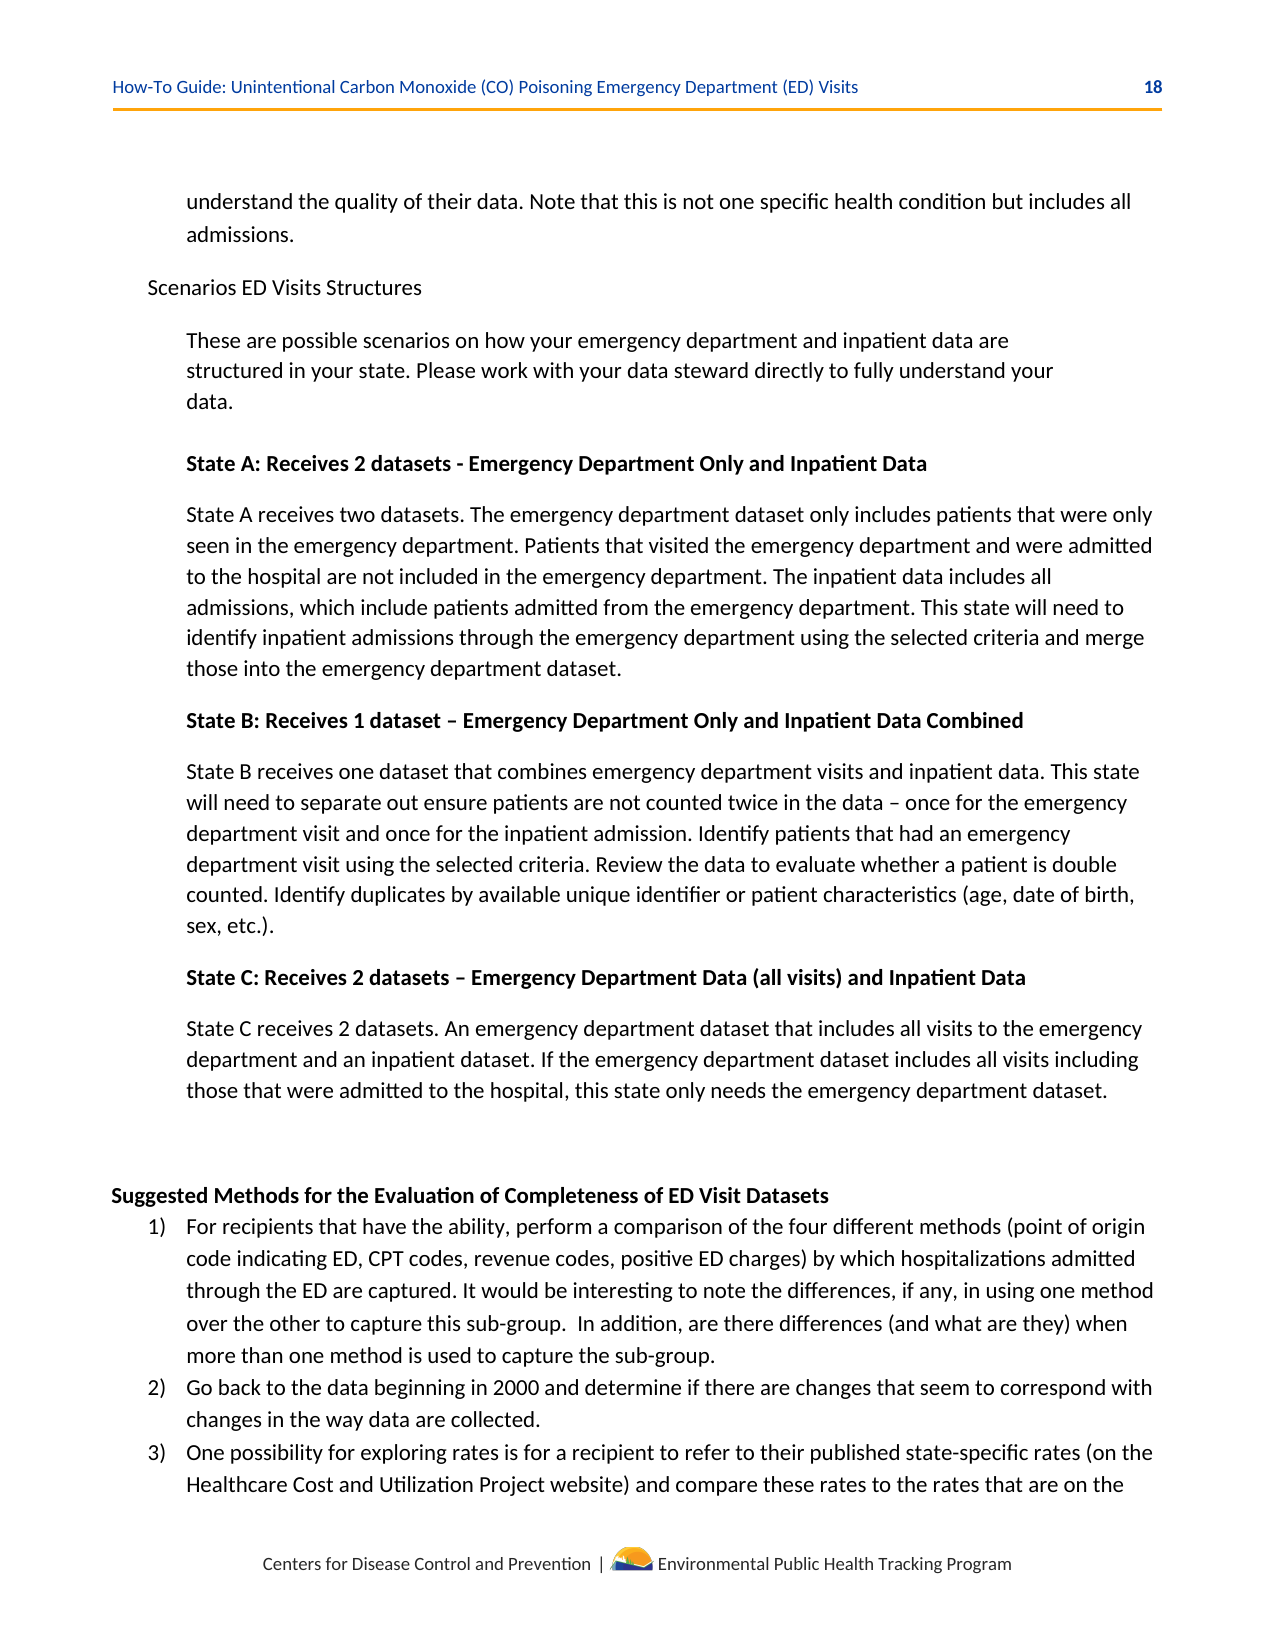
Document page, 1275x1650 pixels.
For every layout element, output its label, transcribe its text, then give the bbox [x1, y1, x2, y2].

text Suggested Methods for the Evaluation of Completeness of ED Visit Datasets [111, 1181, 1162, 1209]
text structured in your state. Please work with your data steward directly to fully understand your [186, 357, 1162, 385]
text State C: Receives 2 datasets – Emergency Department Data (all visits) and Inpatient Data [186, 963, 1162, 991]
picture [609, 1547, 654, 1571]
list Go back to the data beginning in 2000 and determine if there are changes that seem to correspond with changes in the way data are collected. [147, 1373, 1162, 1434]
text State B receives one dataset that combines emergency department visits and inpatient data. This state will need to separate out ensure patients are not counted twice in the data – once for the emergency department visit and once for the inpatient admission. Identify patients that had an emergency department visit using the selected criteria. Review the data to evaluate whether a patient is double counted. Identify duplicates by available unique identifier or patient characteristics (age, date of birth, sex, etc.). [186, 757, 1162, 939]
list For recipients that have the ability, perform a comparison of the four different methods (point of origin code indicating ED, CPT codes, revenue codes, positive ED charges) by which hospitalizations admitted through the ED are captured. It would be interesting to note the differences, if any, in using one method over the other to capture this sub-group. In addition, are there differences (and what are they) when more than one method is used to capture the sub-group. [147, 1212, 1162, 1369]
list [147, 1438, 1162, 1498]
text State A receives two datasets. The emergency department dataset only includes patients that were only seen in the emergency department. Patients that visited the emergency department and were admitted to the hospital are not included in the emergency department. The inpatient data includes all admissions, which include patients admitted from the emergency department. This state will need to identify inpatient admissions through the emergency department using the selected criteria and merge those into the emergency department dataset. [186, 501, 1162, 682]
text These are possible scenarios on how your emergency department and inpatient data are [186, 326, 1162, 354]
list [147, 187, 1162, 248]
text data. [186, 387, 1162, 415]
text Scenarios ED Visits Structures [147, 273, 1162, 301]
text State C receives 2 datasets. An emergency department dataset that includes all visits to the emergency department and an inpatient dataset. If the emergency department dataset includes all visits including those that were admitted to the hospital, this state only needs the emergency department dataset. [186, 1014, 1162, 1104]
text State B: Receives 1 dataset – Emergency Department Only and Inpatient Data Combined [186, 706, 1162, 734]
text State A: Receives 2 datasets - Emergency Department Only and Inpatient Data [186, 449, 1162, 477]
